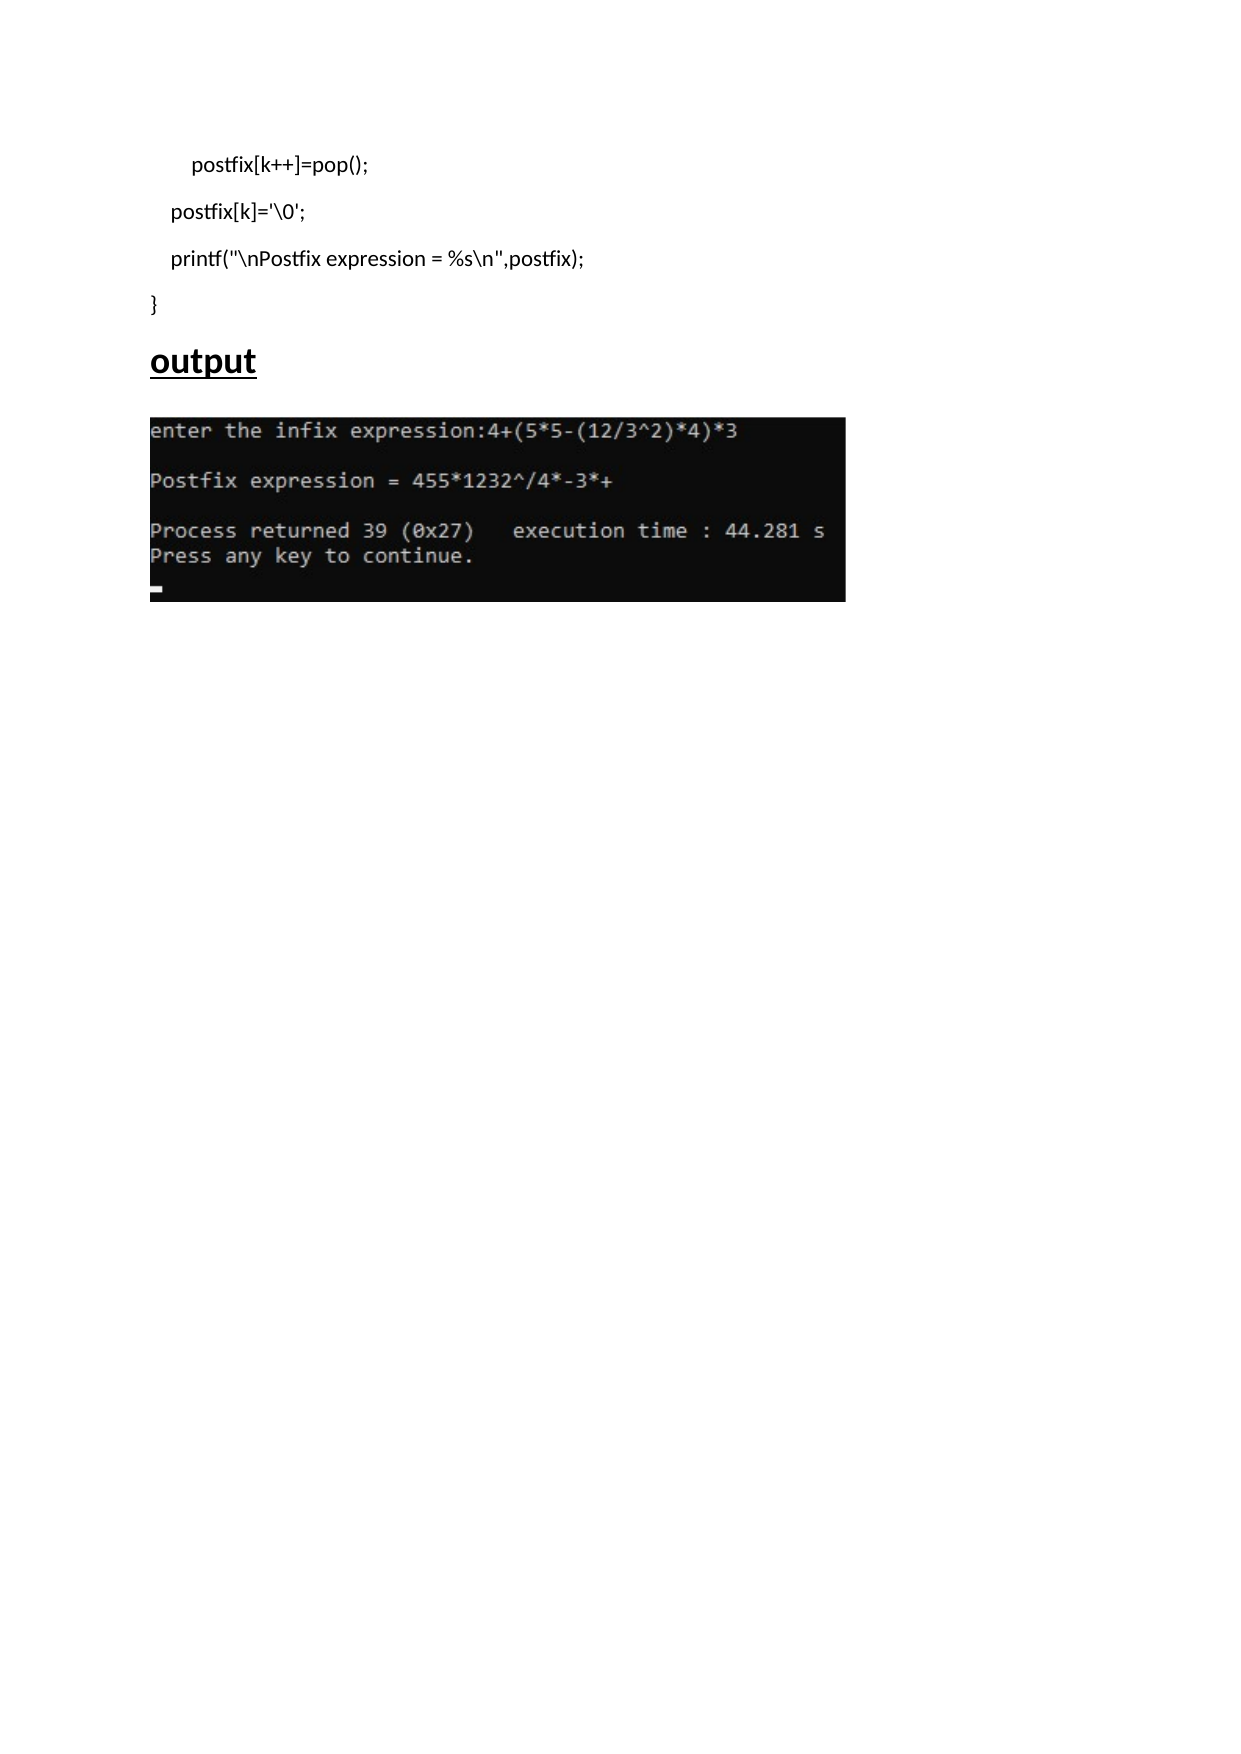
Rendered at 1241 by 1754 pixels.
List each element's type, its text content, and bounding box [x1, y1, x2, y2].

picture [150, 416, 846, 602]
text } [150, 291, 1090, 319]
text output [150, 337, 1090, 383]
text postfix[k]='\0'; [150, 197, 1090, 225]
text postfix[k++]=pop(); [150, 150, 1090, 178]
text printf("\nPostfix expression = %s\n",postfix); [150, 244, 1090, 272]
